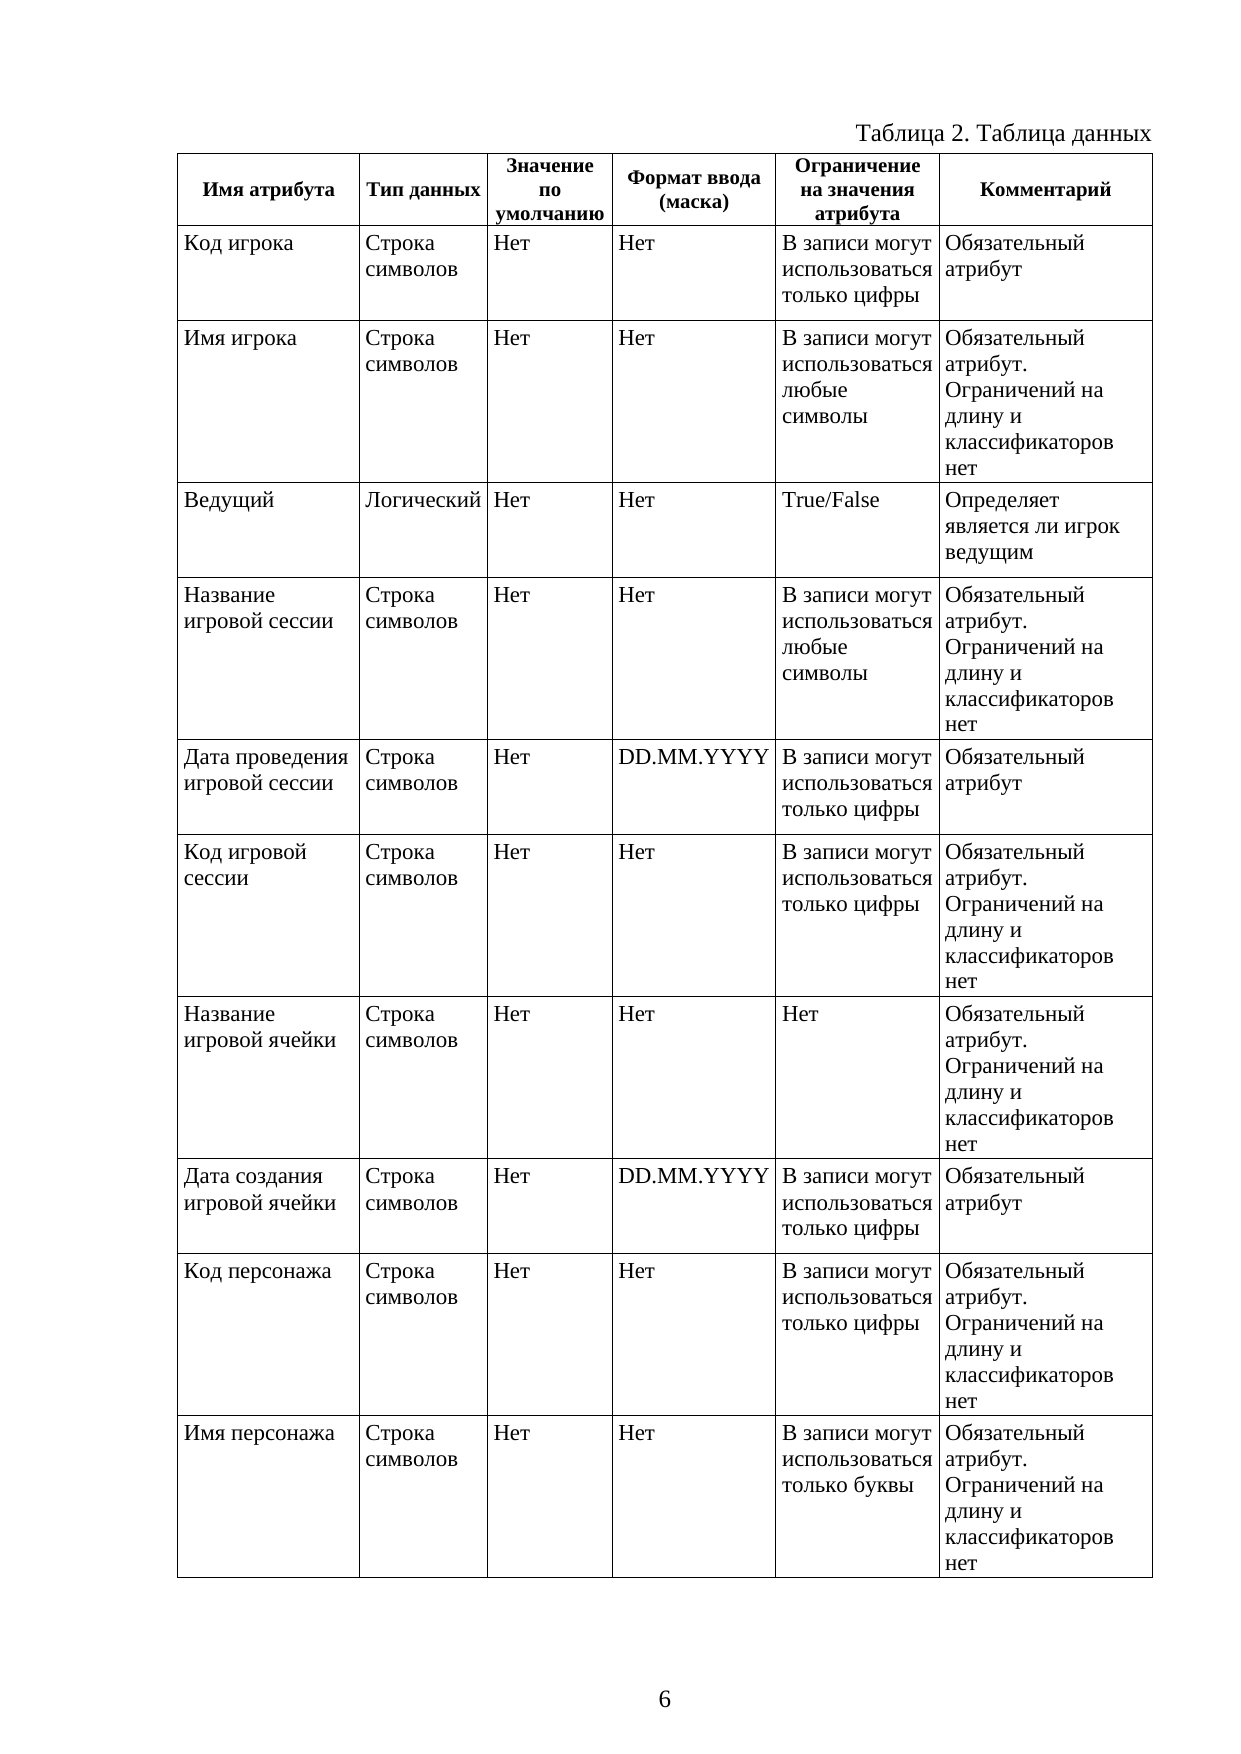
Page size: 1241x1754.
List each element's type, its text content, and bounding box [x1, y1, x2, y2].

table_cell Дата создания игровой ячейки [178, 1159, 359, 1253]
table_cell Нет [613, 997, 775, 1158]
table_cell True/False [776, 483, 939, 577]
table_cell Нет [488, 483, 612, 577]
table_cell Строка символов [360, 740, 487, 834]
table_cell Нет [488, 1416, 612, 1577]
table_cell Нет [488, 1254, 612, 1415]
table_header Ограничение на значения атрибута [776, 154, 939, 225]
table_cell Обязательный атрибут. Ограничений на длину и классификаторов нет [940, 321, 1152, 482]
table_cell Определяет является ли игрок ведущим [940, 483, 1152, 577]
table_cell Логический [360, 483, 487, 577]
table_cell Нет [488, 1159, 612, 1253]
table_cell Нет [613, 483, 775, 577]
table_cell Обязательный атрибут [940, 1159, 1152, 1253]
table_cell Код персонажа [178, 1254, 359, 1415]
table_cell Имя игрока [178, 321, 359, 482]
table_cell Нет [613, 835, 775, 996]
table_cell Строка символов [360, 226, 487, 320]
table_cell DD.MM.YYYY [613, 1159, 775, 1253]
table_cell Нет [776, 997, 939, 1158]
table_cell В записи могут использоваться только цифры [776, 226, 939, 320]
table_header Комментарий [940, 154, 1152, 225]
table_cell Название игровой сессии [178, 578, 359, 739]
table_cell В записи могут использоваться любые символы [776, 578, 939, 739]
table_cell Обязательный атрибут. Ограничений на длину и классификаторов нет [940, 1254, 1152, 1415]
table_cell Код игровой сессии [178, 835, 359, 996]
table_cell Обязательный атрибут. Ограничений на длину и классификаторов нет [940, 1416, 1152, 1577]
table_cell Строка символов [360, 1159, 487, 1253]
table_cell Строка символов [360, 1254, 487, 1415]
table_cell Дата проведения игровой сессии [178, 740, 359, 834]
table_cell Обязательный атрибут. Ограничений на длину и классификаторов нет [940, 578, 1152, 739]
table_cell Нет [613, 226, 775, 320]
table_cell Название игровой ячейки [178, 997, 359, 1158]
table_header Имя атрибута [178, 154, 359, 225]
table_cell Строка символов [360, 997, 487, 1158]
table_cell Нет [488, 835, 612, 996]
table_cell Строка символов [360, 578, 487, 739]
table_cell Нет [613, 578, 775, 739]
table_cell Код игрока [178, 226, 359, 320]
table_cell В записи могут использоваться только цифры [776, 1254, 939, 1415]
table_header Значение по умолчанию [488, 154, 612, 225]
table_cell Строка символов [360, 835, 487, 996]
table_cell Нет [488, 740, 612, 834]
table_cell Нет [488, 226, 612, 320]
table_cell Строка символов [360, 1416, 487, 1577]
table_cell Обязательный атрибут [940, 740, 1152, 834]
table_header Тип данных [360, 154, 487, 225]
table_cell Нет [613, 1254, 775, 1415]
table_cell Нет [488, 578, 612, 739]
table_cell Нет [488, 321, 612, 482]
table_cell Обязательный атрибут [940, 226, 1152, 320]
table_header Формат ввода (маска) [613, 154, 775, 225]
table_cell Обязательный атрибут. Ограничений на длину и классификаторов нет [940, 835, 1152, 996]
table_cell Ведущий [178, 483, 359, 577]
table_cell В записи могут использоваться только буквы [776, 1416, 939, 1577]
table_cell Нет [613, 1416, 775, 1577]
table_cell В записи могут использоваться любые символы [776, 321, 939, 482]
table_cell Строка символов [360, 321, 487, 482]
table_cell Нет [488, 997, 612, 1158]
table_cell Обязательный атрибут. Ограничений на длину и классификаторов нет [940, 997, 1152, 1158]
table_cell В записи могут использоваться только цифры [776, 740, 939, 834]
table_cell Имя персонажа [178, 1416, 359, 1577]
table_cell DD.MM.YYYY [613, 740, 775, 834]
table_cell В записи могут использоваться только цифры [776, 835, 939, 996]
text Таблица 2. Таблица данных [236, 118, 1152, 147]
table_cell В записи могут использоваться только цифры [776, 1159, 939, 1253]
table_cell Нет [613, 321, 775, 482]
